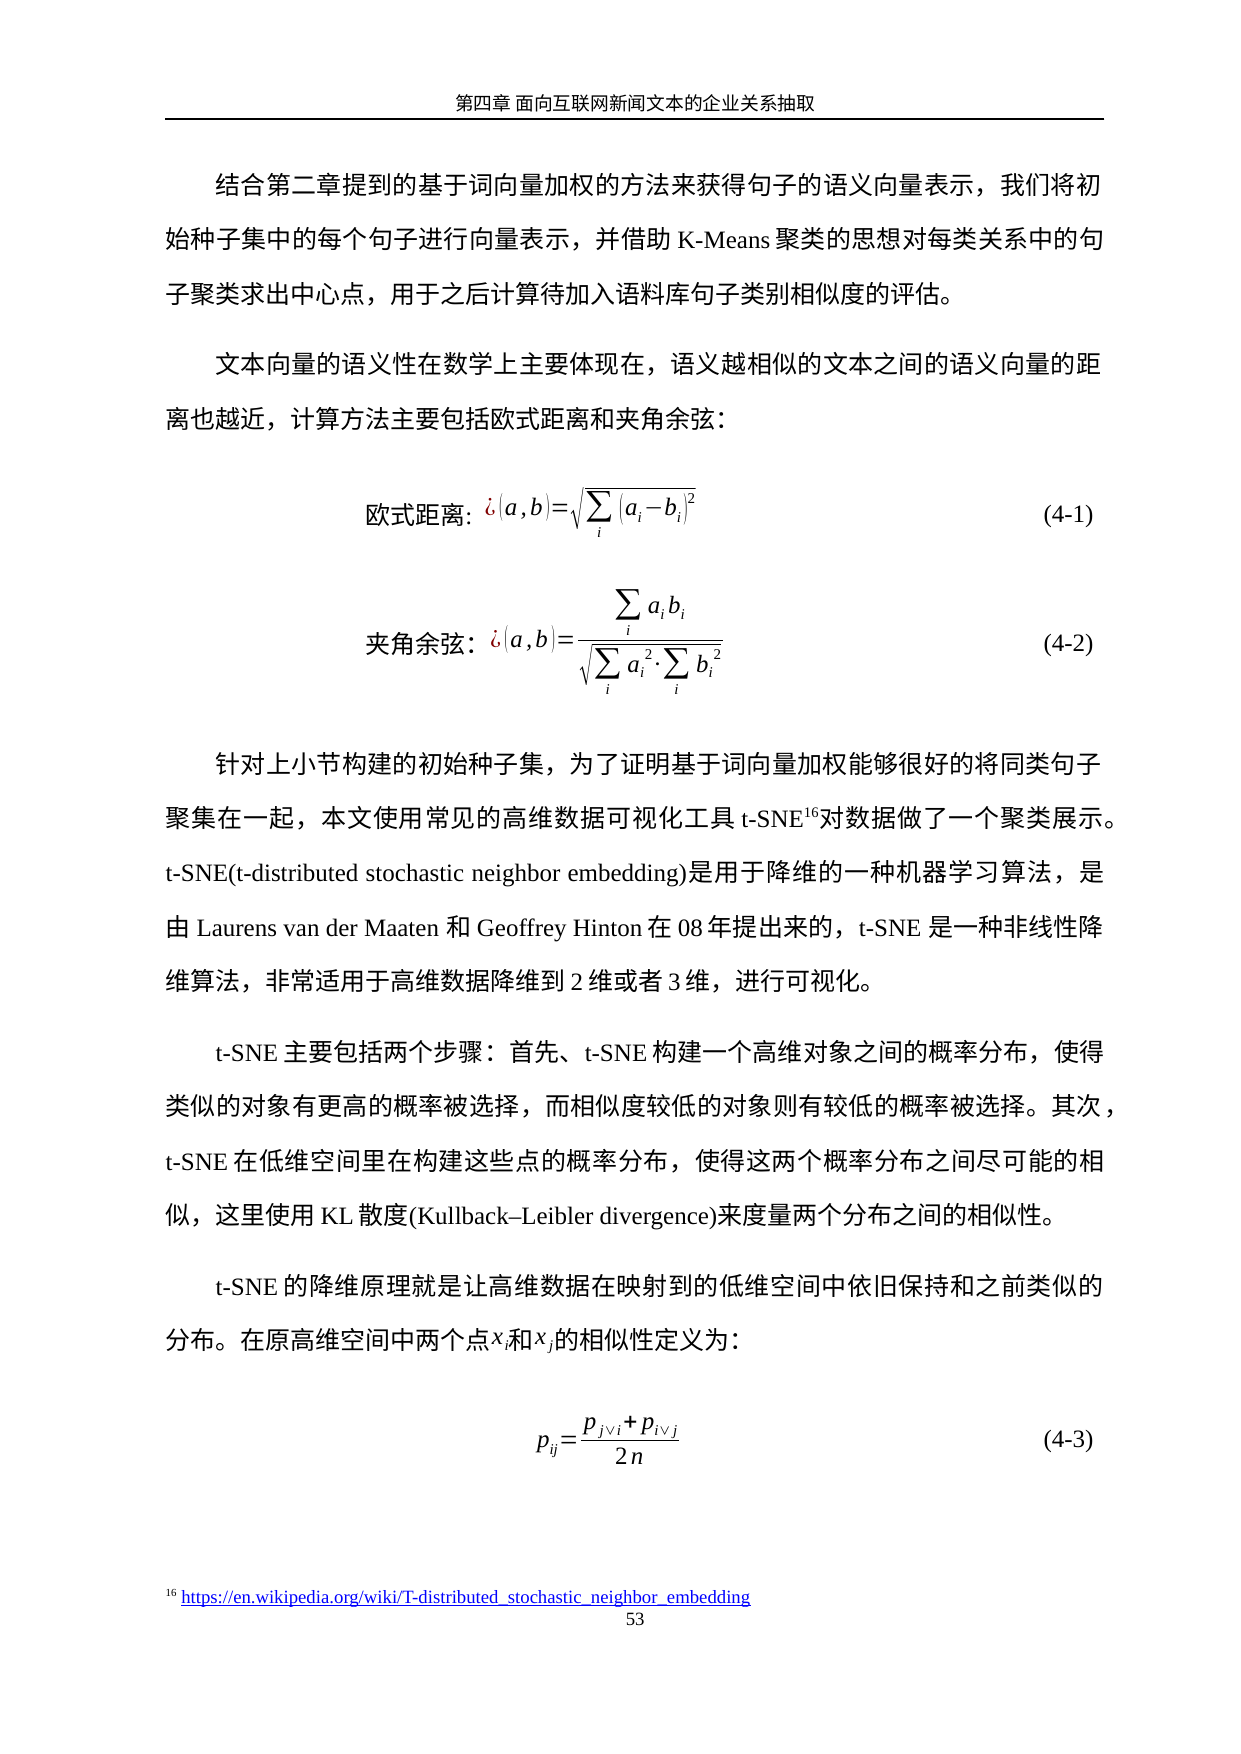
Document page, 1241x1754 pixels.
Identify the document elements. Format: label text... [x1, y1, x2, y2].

text 针对上小节构建的初始种子集，为了证明基于词向量加权能够很好的将同类句子聚集在一起，本文使用常见的高维数据可视化工具t-SNE对数据做了一个聚类展示。t-SNE(t-distributed stochastic neighbor embedding)是用于降维的一种机器学习算法，是由 Laurens van der Maaten 和 Geoffrey Hinton在08年提出来的，t-SNE 是一种非线性降维算法，非常适用于高维数据降维到2维或者3维，进行可视化。 [165, 744, 1104, 998]
text t-SNE主要包括两个步骤：首先、t-SNE构建一个高维对象之间的概率分布，使得类似的对象有更高的概率被选择，而相似度较低的对象则有较低的概率被选择。其次，t-SNE在低维空间里在构建这些点的概率分布，使得这两个概率分布之间尽可能的相似，这里使用KL散度(Kullback–Leibler divergence)来度量两个分布之间的相似性。 [165, 1032, 1104, 1232]
table_header [354, 1391, 886, 1500]
table_header (4-1) [856, 470, 1104, 572]
text 结合第二章提到的基于词向量加权的方法来获得句子的语义向量表示，我们将初始种子集中的每个句子进行向量表示，并借助K-Means聚类的思想对每类关系中的句子聚类求出中心点，用于之后计算待加入语料库句子类别相似度的评估。 [165, 165, 1104, 310]
table_cell 夹角余弦： [354, 572, 856, 728]
text t-SNE的降维原理就是让高维数据在映射到的低维空间中依旧保持和之前类似的分布。在原高维空间中两个点和的相似性定义为： [165, 1266, 1104, 1357]
text 文本向量的语义性在数学上主要体现在，语义越相似的文本之间的语义向量的距离也越近，计算方法主要包括欧式距离和夹角余弦： [165, 345, 1104, 435]
table_cell (4-2) [856, 572, 1104, 728]
table_header 欧式距离: [354, 470, 856, 572]
table_header (4-3) [886, 1391, 1104, 1500]
